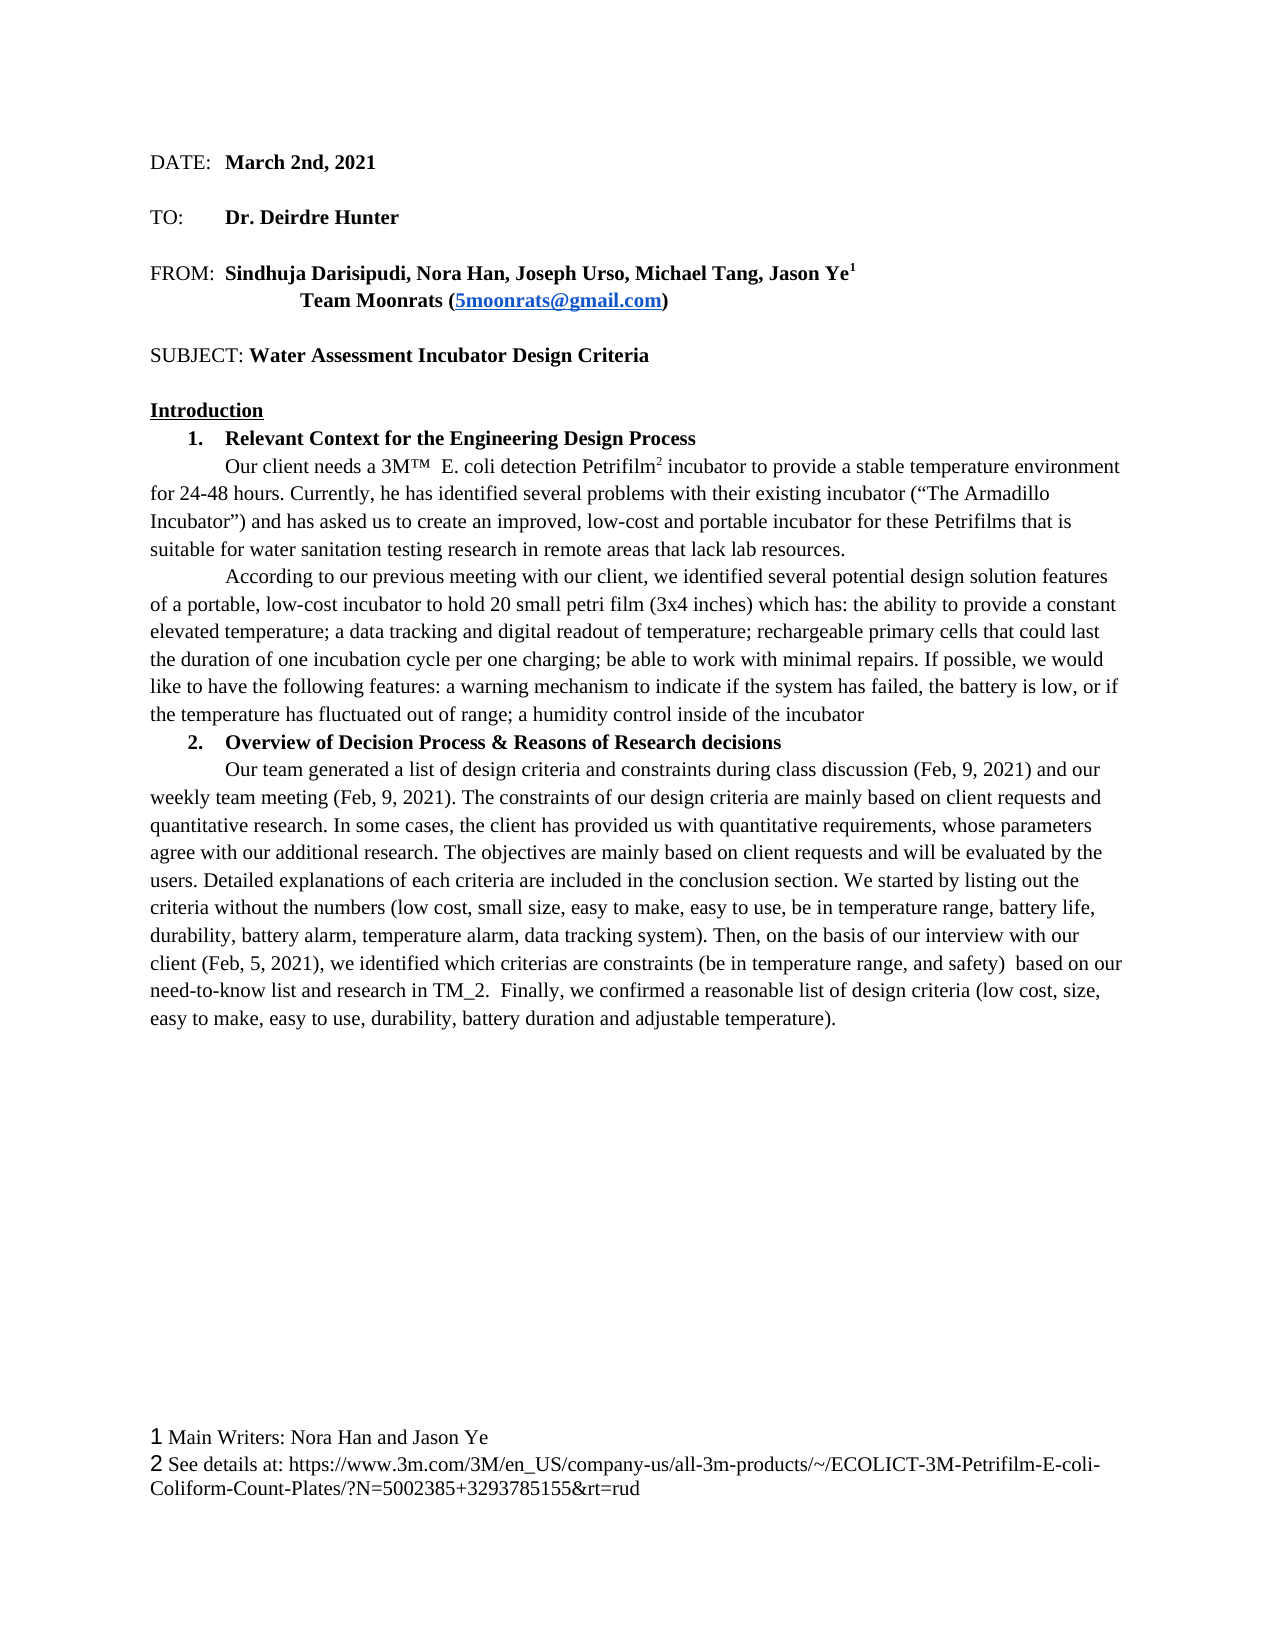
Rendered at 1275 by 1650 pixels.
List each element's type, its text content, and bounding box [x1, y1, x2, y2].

text FROM: Sindhuja Darisipudi, Nora Han, Joseph Urso, Michael Tang, Jason Ye [150, 260, 1125, 284]
text SUBJECT: Water Assessment Incubator Design Criteria [150, 343, 1125, 367]
text Team Moonrats (5moonrats@gmail.com) [150, 288, 1125, 312]
list Relevant Context for the Engineering Design Process [187, 426, 1125, 450]
text Our team generated a list of design criteria and constraints during class discussion (Feb, 9, 2021) and our weekly team meeting (Feb, 9, 2021). The constraints of our design criteria are mainly based on client requests and quantitative research. In some cases, the client has provided us with quantitative requirements, whose parameters agree with our additional research. The objectives are mainly based on client requests and will be evaluated by the users. Detailed explanations of each criteria are included in the conclusion section. We started by listing out the criteria without the numbers (low cost, small size, easy to make, easy to use, be in temperature range, battery life, durability, battery alarm, temperature alarm, data tracking system). Then, on the basis of our interview with our client (Feb, 5, 2021), we identified which criterias are constraints (be in temperature range, and safety) based on our need-to-know list and research in TM_2. Finally, we confirmed a reasonable list of design criteria (low cost, size, easy to make, easy to use, durability, battery duration and adjustable temperature). [150, 757, 1125, 1030]
text Our client needs a 3M™ E. coli detection Petrifilm incubator to provide a stable temperature environment for 24-48 hours. Currently, he has identified several problems with their existing incubator (“The Armadillo Incubator”) and has asked us to create an improved, low-cost and portable incubator for these Petrifilms that is suitable for water sanitation testing research in remote areas that lack lab resources. [150, 454, 1125, 561]
text TO: Dr. Deirdre Hunter [150, 205, 1125, 229]
list Overview of Decision Process & Reasons of Research decisions [187, 730, 1125, 754]
text Introduction [150, 398, 1125, 422]
text DATE: March 2nd, 2021 [150, 150, 1125, 174]
text According to our previous meeting with our client, we identified several potential design solution features of a portable, low-cost incubator to hold 20 small petri film (3x4 inches) which has: the ability to provide a constant elevated temperature; a data tracking and digital readout of temperature; rechargeable primary cells that could last the duration of one incubation cycle per one charging; be able to work with minimal repairs. If possible, we would like to have the following features: a warning mechanism to indicate if the system has failed, the battery is low, or if the temperature has fluctuated out of range; a humidity control inside of the incubator [150, 564, 1125, 726]
